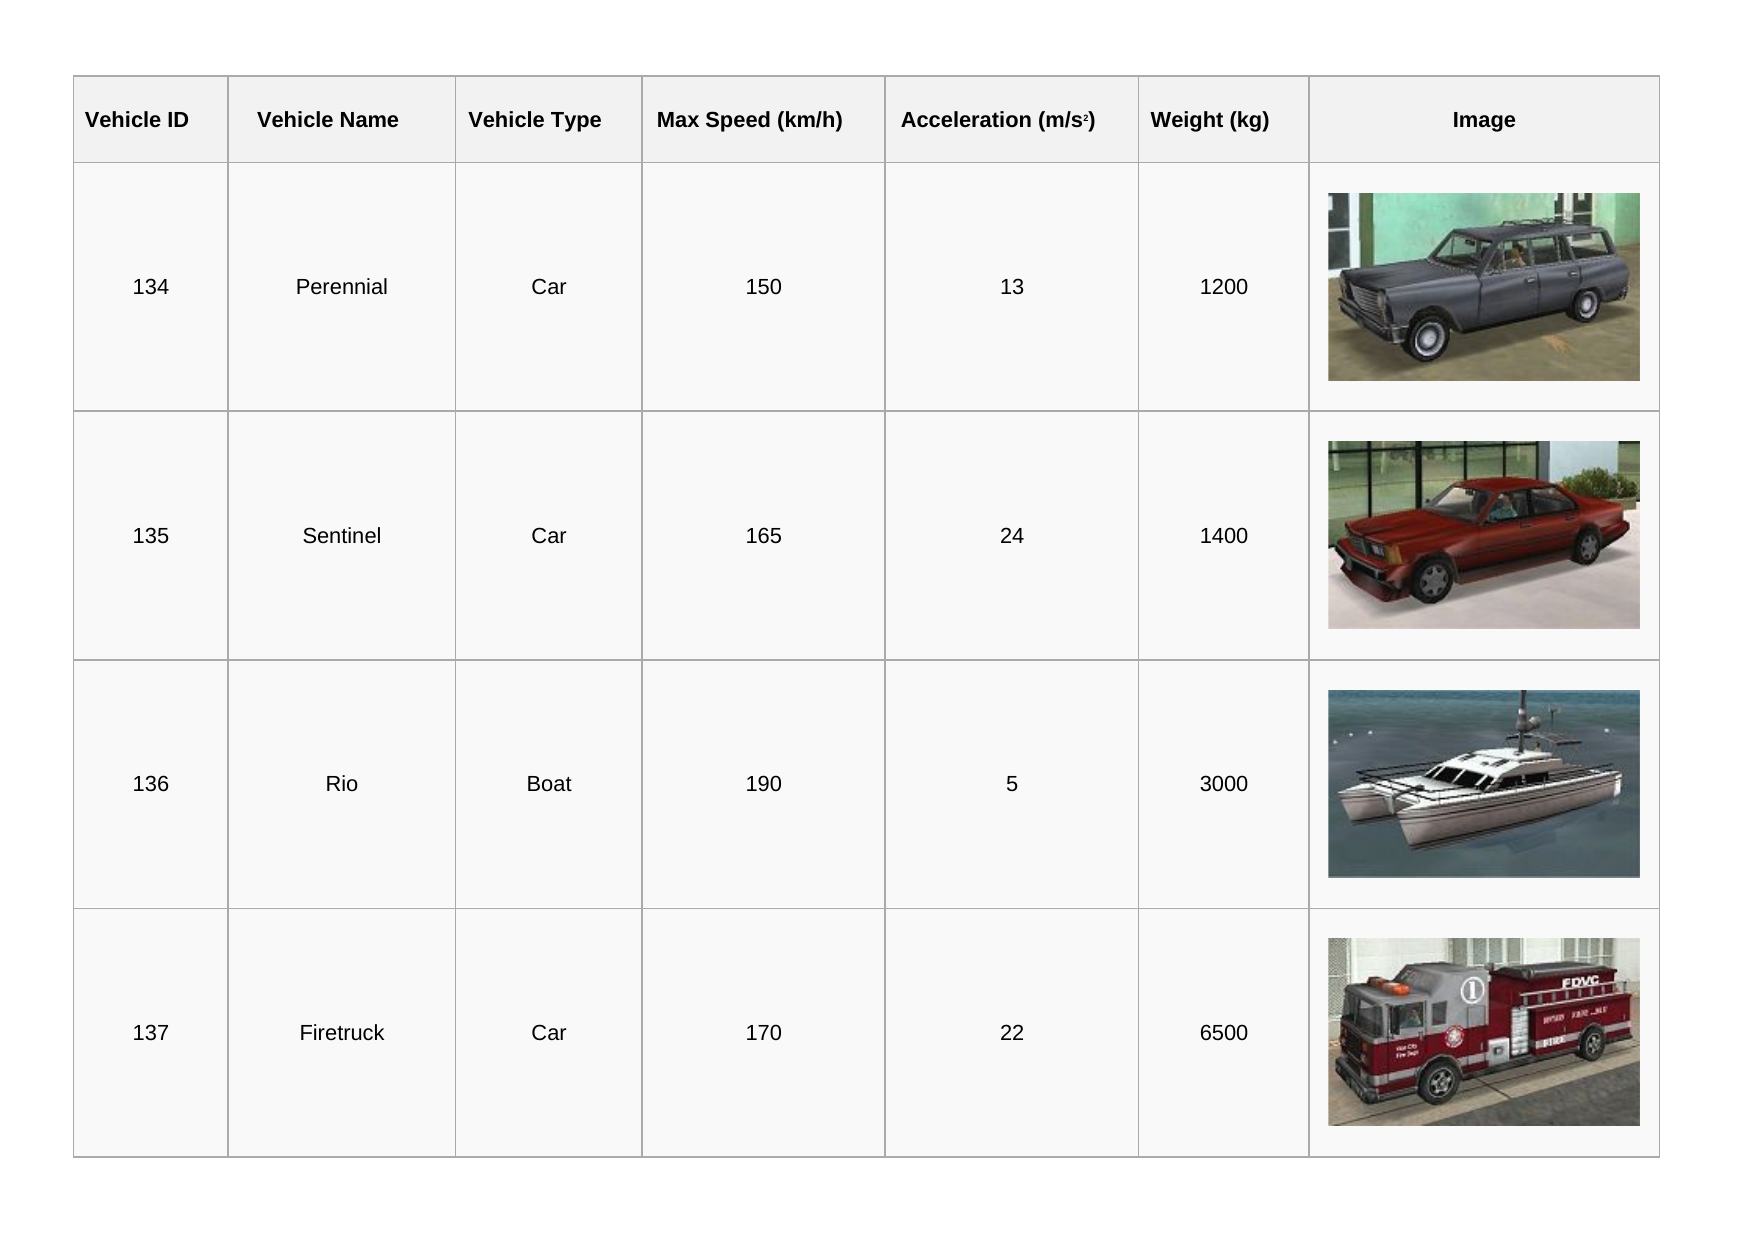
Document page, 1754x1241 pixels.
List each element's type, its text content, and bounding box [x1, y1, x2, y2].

table_cell [1310, 412, 1659, 659]
table_cell 137 [74, 909, 227, 1156]
table_header Vehicle Type [456, 77, 641, 162]
table_cell 170 [643, 909, 884, 1156]
picture [1328, 938, 1640, 1126]
table_cell 1400 [1139, 412, 1308, 659]
table_header Max Speed (km/h) [643, 77, 884, 162]
table_cell Car [456, 412, 641, 659]
table_cell 22 [886, 909, 1138, 1156]
table_cell [1310, 163, 1659, 410]
table_cell 134 [74, 163, 227, 410]
table_cell 136 [74, 661, 227, 907]
table_cell [1310, 909, 1659, 1156]
table_cell Firetruck [229, 909, 455, 1156]
table_header Weight (kg) [1139, 77, 1308, 162]
table_cell Sentinel [229, 412, 455, 659]
table_cell Car [456, 909, 641, 1156]
table_cell 13 [886, 163, 1138, 410]
table_cell [1310, 661, 1659, 907]
table_cell 135 [74, 412, 227, 659]
table_cell 1200 [1139, 163, 1308, 410]
table_header Image [1310, 77, 1659, 162]
picture [1328, 193, 1640, 381]
picture [1328, 441, 1640, 629]
table_cell Perennial [229, 163, 455, 410]
table_cell Rio [229, 661, 455, 907]
table_cell 150 [643, 163, 884, 410]
table_cell 24 [886, 412, 1138, 659]
table_cell 5 [886, 661, 1138, 907]
table_header Vehicle ID [74, 77, 227, 162]
table_cell Car [456, 163, 641, 410]
table_header Acceleration (m/s2) [886, 77, 1138, 162]
table_cell 190 [643, 661, 884, 907]
table_cell 165 [643, 412, 884, 659]
picture [1328, 690, 1640, 878]
table_cell 6500 [1139, 909, 1308, 1156]
table_header Vehicle Name [229, 77, 455, 162]
table_cell 3000 [1139, 661, 1308, 907]
table_cell Boat [456, 661, 641, 907]
